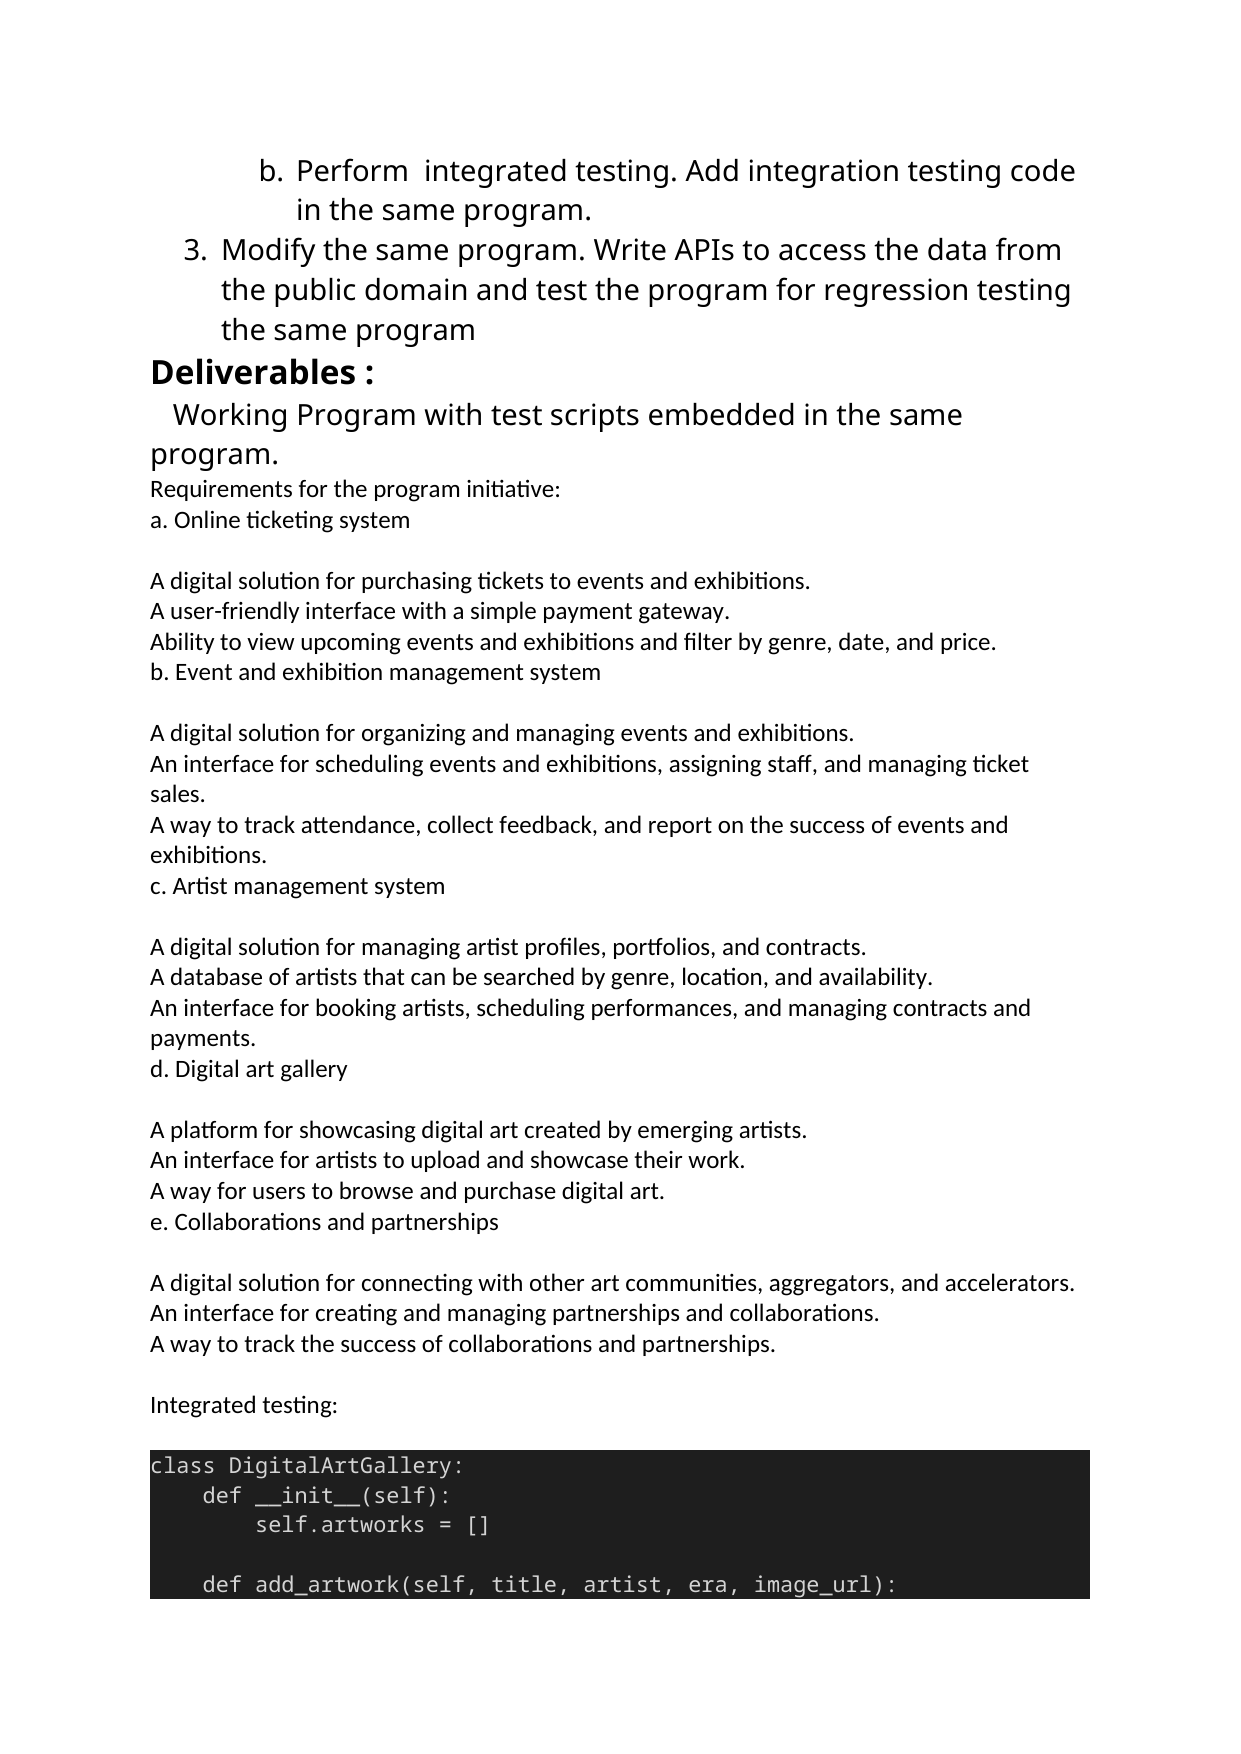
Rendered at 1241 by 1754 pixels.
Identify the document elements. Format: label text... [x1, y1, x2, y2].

list Perform integrated testing. Add integration testing code in the same program. [258, 150, 1090, 229]
text b. Event and exhibition management system [150, 656, 1090, 687]
text class DigitalArtGallery: [150, 1450, 1090, 1480]
text Integrated testing: [150, 1389, 1090, 1419]
text An interface for scheduling events and exhibitions, assigning staff, and managing ticket sales. [150, 748, 1090, 809]
text A way for users to browse and purchase digital art. [150, 1175, 1090, 1206]
list Modify the same program. Write APIs to access the data from the public domain and test the program for regression testing the same program [183, 229, 1090, 348]
text Ability to view upcoming events and exhibitions and filter by genre, date, and price. [150, 626, 1090, 656]
text A digital solution for managing artist profiles, portfolios, and contracts. [150, 931, 1090, 962]
text Requirements for the program initiative: [150, 473, 1090, 504]
text A digital solution for organizing and managing events and exhibitions. [150, 717, 1090, 748]
text Deliverables : [150, 348, 1090, 394]
text An interface for booking artists, scheduling performances, and managing contracts and payments. [150, 992, 1090, 1053]
text A way to track the success of collaborations and partnerships. [150, 1328, 1090, 1358]
text A way to track attendance, collect feedback, and report on the success of events and exhibitions. [150, 809, 1090, 870]
text A platform for showcasing digital art created by emerging artists. [150, 1114, 1090, 1145]
text A database of artists that can be searched by genre, location, and availability. [150, 962, 1090, 992]
text self.artworks = [] [150, 1509, 1090, 1539]
text A user-friendly interface with a simple payment gateway. [150, 595, 1090, 626]
text An interface for artists to upload and showcase their work. [150, 1145, 1090, 1175]
text a. Online ticketing system [150, 504, 1090, 534]
text e. Collaborations and partnerships [150, 1206, 1090, 1236]
text d. Digital art gallery [150, 1053, 1090, 1084]
text Working Program with test scripts embedded in the same program. [150, 394, 1090, 473]
text def add_artwork(self, title, artist, era, image_url): [150, 1569, 1090, 1599]
text A digital solution for connecting with other art communities, aggregators, and accelerators. [150, 1267, 1090, 1297]
text An interface for creating and managing partnerships and collaborations. [150, 1297, 1090, 1328]
text def __init__(self): [150, 1480, 1090, 1509]
text c. Artist management system [150, 870, 1090, 901]
text A digital solution for purchasing tickets to events and exhibitions. [150, 565, 1090, 595]
